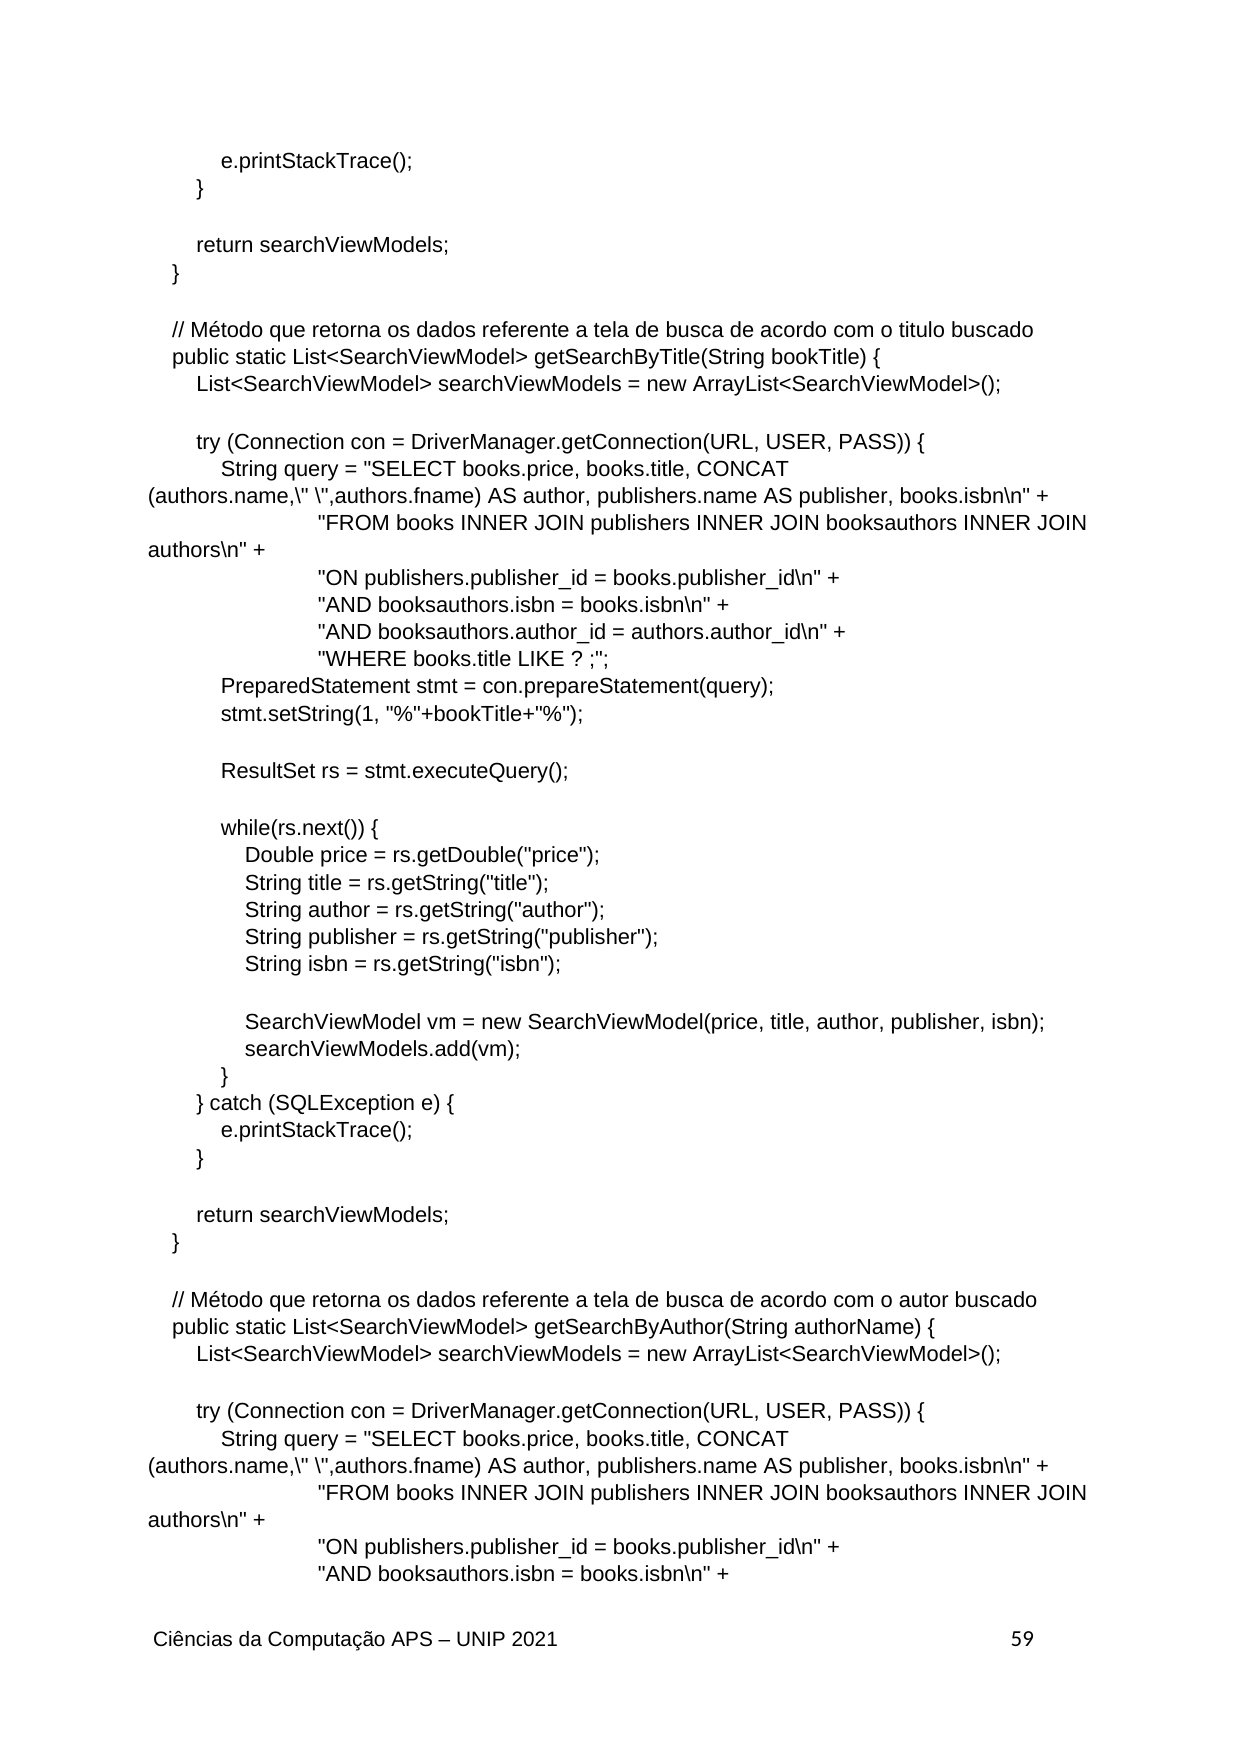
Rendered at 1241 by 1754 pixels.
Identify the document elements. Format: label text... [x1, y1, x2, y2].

text // Método que retorna os dados referente a tela de busca de acordo com o titulo buscado [148, 317, 1093, 342]
text String query = "SELECT books.price, books.title, CONCAT (authors.name,\" \",authors.fname) AS author, publishers.name AS publisher, books.isbn\n" + [148, 456, 1093, 508]
text } [148, 1063, 1093, 1088]
text PreparedStatement stmt = con.prepareStatement(query); [148, 673, 1093, 698]
text SearchViewModel vm = new SearchViewModel(price, title, author, publisher, isbn); [148, 1008, 1093, 1034]
text "AND booksauthors.isbn = books.isbn\n" + [148, 1561, 1093, 1587]
text "AND booksauthors.isbn = books.isbn\n" + [148, 592, 1093, 617]
text try (Connection con = DriverManager.getConnection(URL, USER, PASS)) { [148, 428, 1093, 454]
text String author = rs.getString("author"); [148, 897, 1093, 922]
text while(rs.next()) { [148, 815, 1093, 840]
text } [148, 175, 1093, 200]
text return searchViewModels; [148, 1202, 1093, 1227]
text ResultSet rs = stmt.executeQuery(); [148, 758, 1093, 783]
text // Método que retorna os dados referente a tela de busca de acordo com o autor buscado [148, 1286, 1093, 1312]
text List<SearchViewModel> searchViewModels = new ArrayList<SearchViewModel>(); [148, 371, 1093, 396]
text "FROM books INNER JOIN publishers INNER JOIN booksauthors INNER JOIN authors\n" + [148, 510, 1093, 562]
text String isbn = rs.getString("isbn"); [148, 951, 1093, 976]
text "AND booksauthors.author_id = authors.author_id\n" + [148, 619, 1093, 644]
text } [148, 1229, 1093, 1254]
text e.printStackTrace(); [148, 148, 1093, 173]
text stmt.setString(1, "%"+bookTitle+"%"); [148, 700, 1093, 726]
text } [148, 259, 1093, 284]
text String publisher = rs.getString("publisher"); [148, 924, 1093, 949]
text "ON publishers.publisher_id = books.publisher_id\n" + [148, 564, 1093, 590]
text "WHERE books.title LIKE ? ;"; [148, 646, 1093, 671]
text try (Connection con = DriverManager.getConnection(URL, USER, PASS)) { [148, 1398, 1093, 1423]
text String title = rs.getString("title"); [148, 869, 1093, 895]
text searchViewModels.add(vm); [148, 1036, 1093, 1061]
text List<SearchViewModel> searchViewModels = new ArrayList<SearchViewModel>(); [148, 1341, 1093, 1366]
text return searchViewModels; [148, 232, 1093, 257]
text "FROM books INNER JOIN publishers INNER JOIN booksauthors INNER JOIN authors\n" + [148, 1480, 1093, 1532]
text "ON publishers.publisher_id = books.publisher_id\n" + [148, 1534, 1093, 1559]
text public static List<SearchViewModel> getSearchByTitle(String bookTitle) { [148, 344, 1093, 369]
text } catch (SQLException e) { [148, 1090, 1093, 1115]
text public static List<SearchViewModel> getSearchByAuthor(String authorName) { [148, 1314, 1093, 1339]
text Double price = rs.getDouble("price"); [148, 842, 1093, 868]
text } [148, 1144, 1093, 1170]
text String query = "SELECT books.price, books.title, CONCAT (authors.name,\" \",authors.fname) AS author, publishers.name AS publisher, books.isbn\n" + [148, 1425, 1093, 1478]
text e.printStackTrace(); [148, 1117, 1093, 1142]
